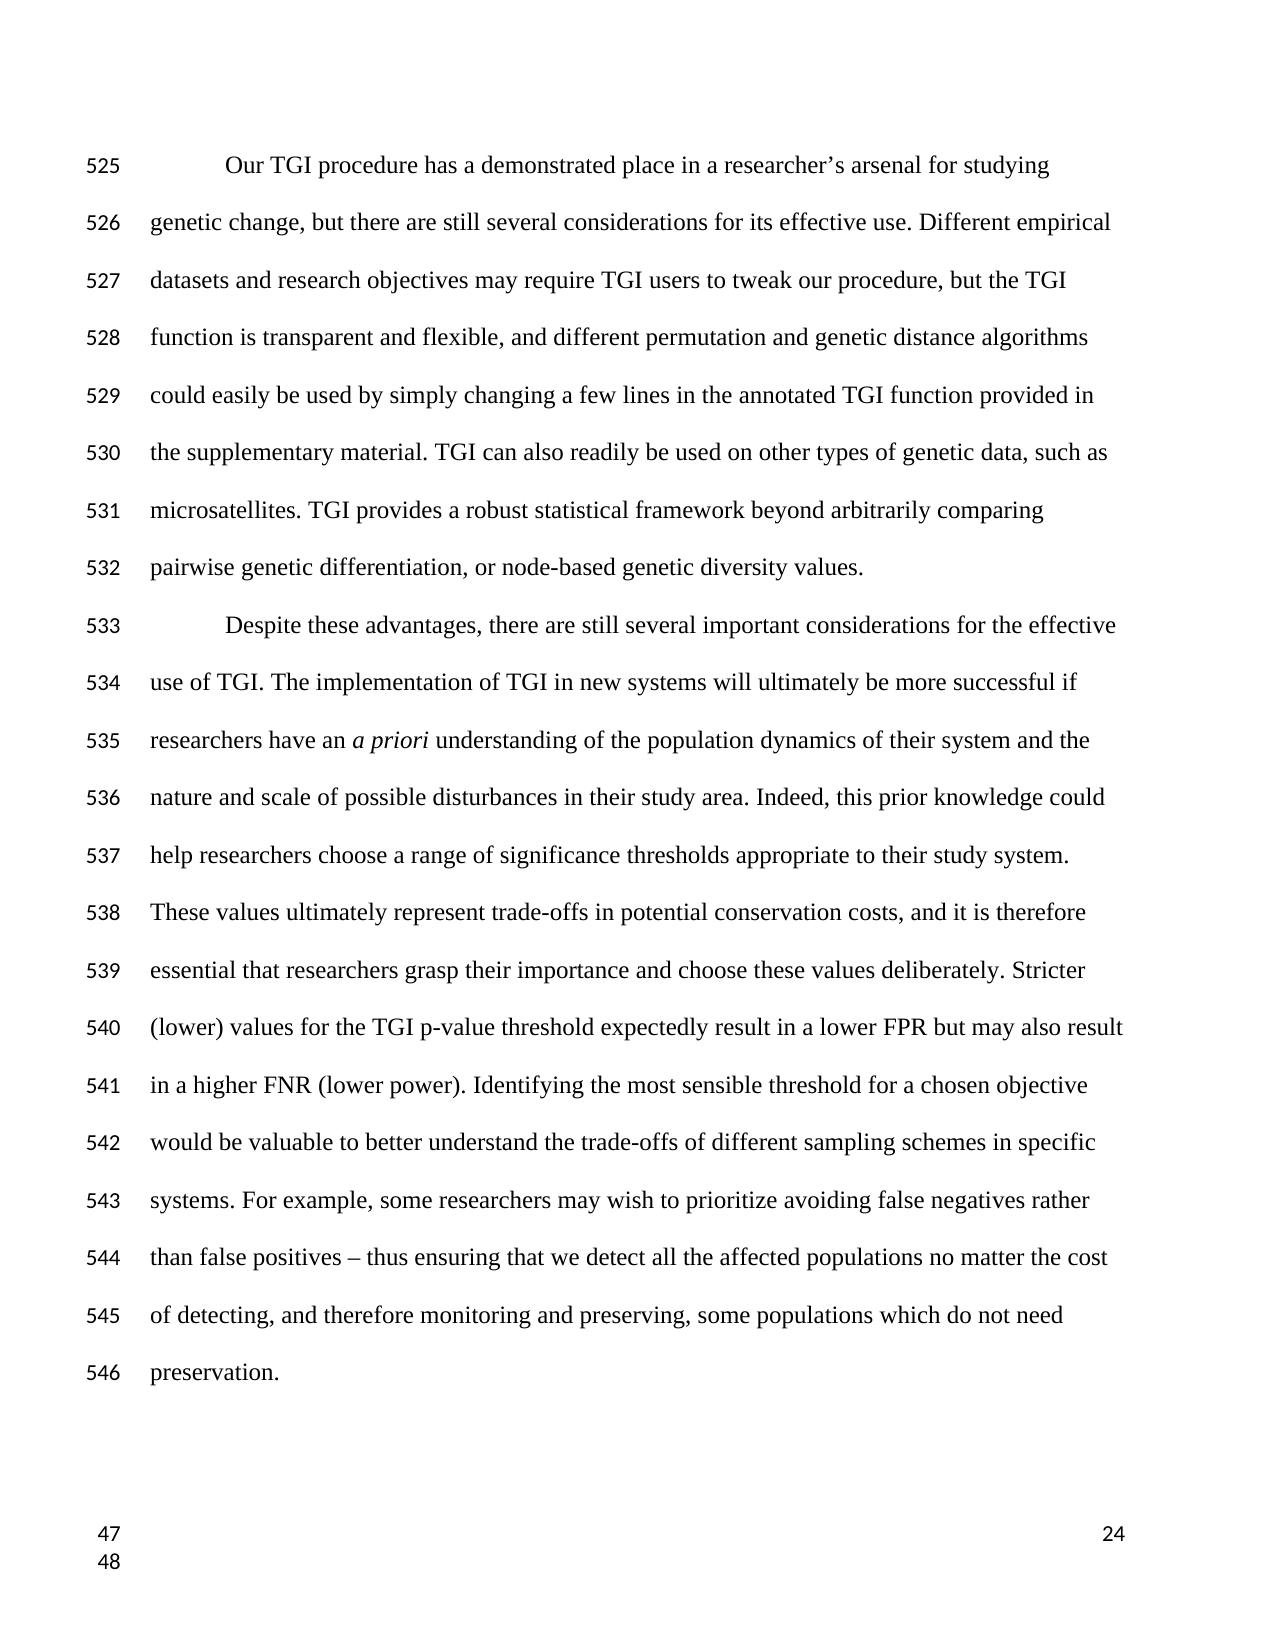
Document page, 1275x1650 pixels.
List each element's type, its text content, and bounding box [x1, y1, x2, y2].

text Our TGI procedure has a demonstrated place in a researcher’s arsenal for studying genetic change, but there are still several considerations for its effective use. Different empirical datasets and research objectives may require TGI users to tweak our procedure, but the TGI function is transparent and flexible, and different permutation and genetic distance algorithms could easily be used by simply changing a few lines in the annotated TGI function provided in the supplementary material. TGI can also readily be used on other types of genetic data, such as microsatellites. TGI provides a robust statistical framework beyond arbitrarily comparing pairwise genetic differentiation, or node-based genetic diversity values. [150, 150, 1125, 581]
text Despite these advantages, there are still several important considerations for the effective use of TGI. The implementation of TGI in new systems will ultimately be more successful if researchers have an a priori understanding of the population dynamics of their system and the nature and scale of possible disturbances in their study area. Indeed, this prior knowledge could help researchers choose a range of significance thresholds appropriate to their study system. These values ultimately represent trade-offs in potential conservation costs, and it is therefore essential that researchers grasp their importance and choose these values deliberately. Stricter (lower) values for the TGI p-value threshold expectedly result in a lower FPR but may also result in a higher FNR (lower power). Identifying the most sensible threshold for a chosen objective would be valuable to better understand the trade-offs of different sampling schemes in specific systems. For example, some researchers may wish to prioritize avoiding false negatives rather than false positives – thus ensuring that we detect all the affected populations no matter the cost of detecting, and therefore monitoring and preserving, some populations which do not need preservation. [150, 610, 1125, 1386]
